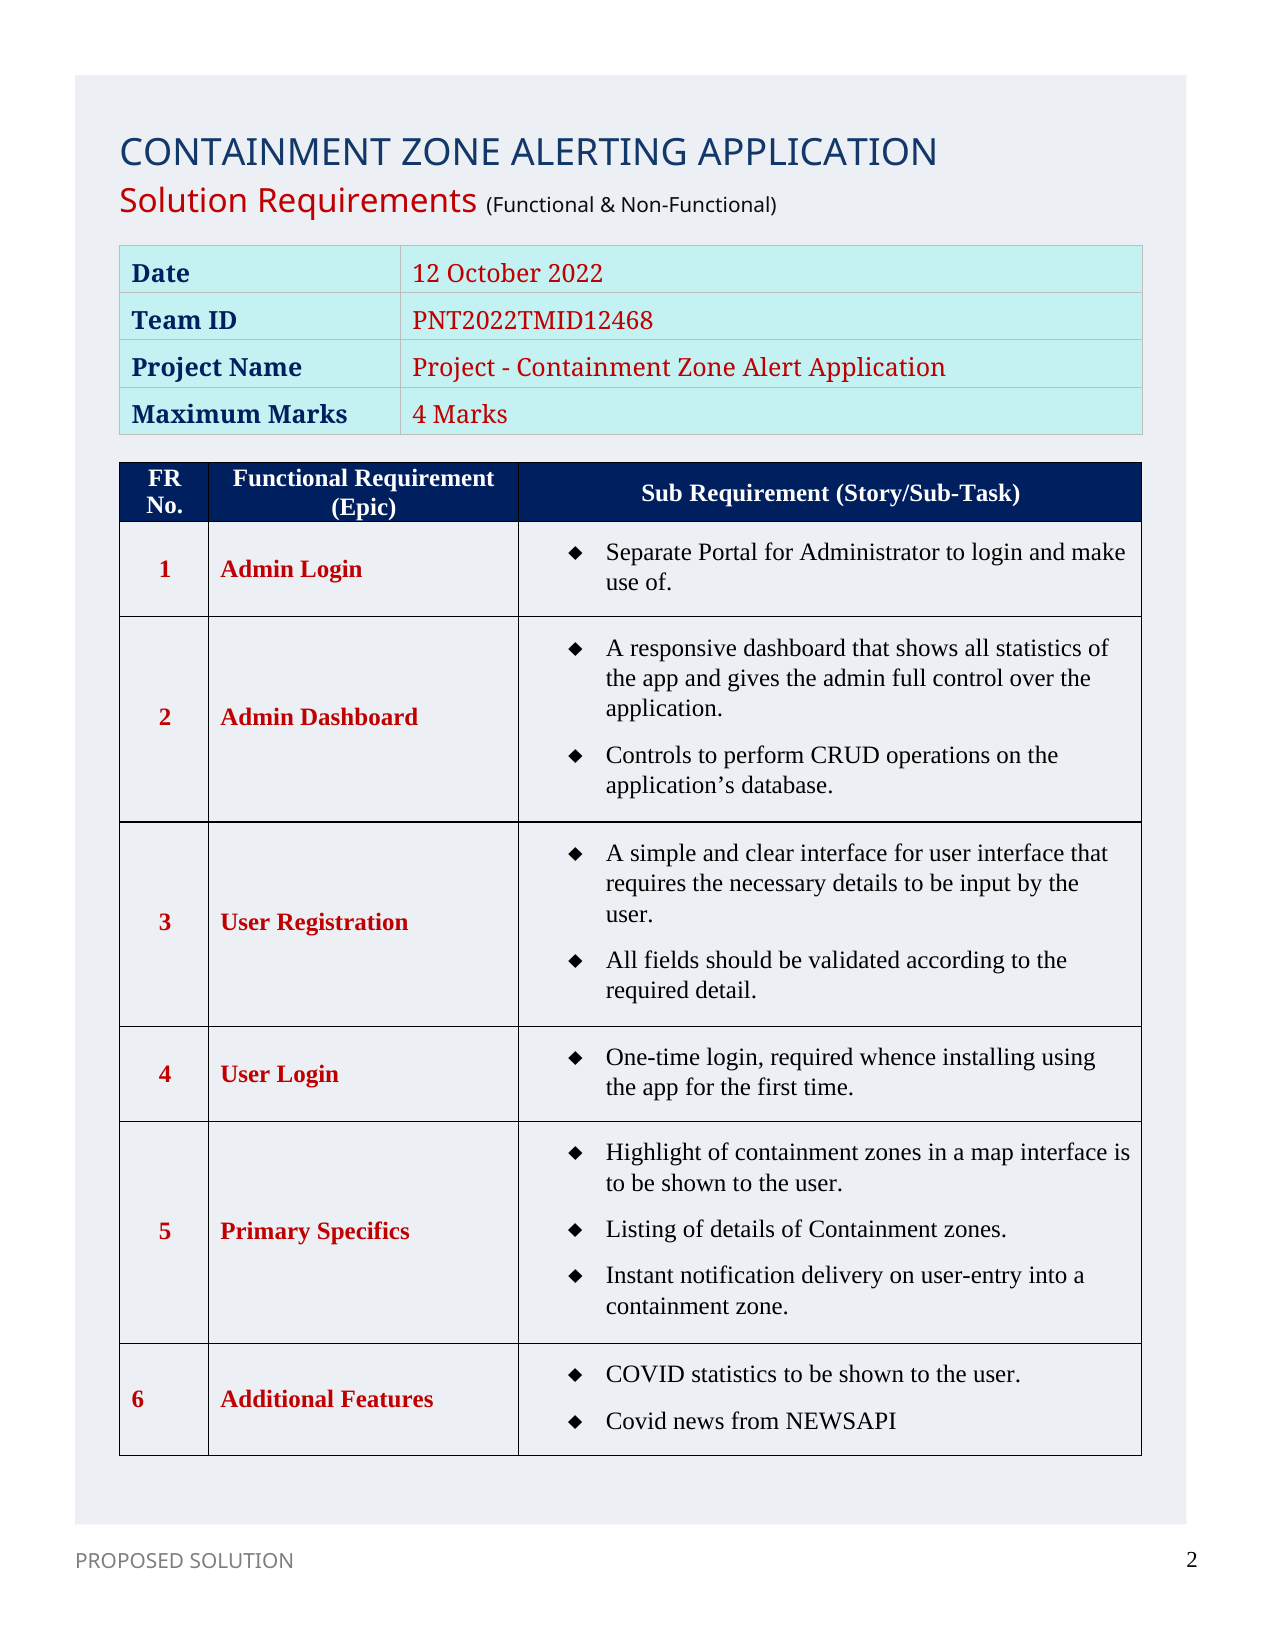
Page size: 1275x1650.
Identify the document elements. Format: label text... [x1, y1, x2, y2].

table_header Sub Requirement (Story/Sub-Task) [519, 463, 1141, 521]
table_cell Primary Specifics [209, 1122, 518, 1343]
table_cell Highlight of containment zones in a map interface is to be shown to the user. Listing of details of Containment zones. Instant notification delivery on user-entry into a containment zone. [519, 1122, 1141, 1343]
table_cell Maximum Marks [120, 388, 400, 434]
table_header Date [120, 246, 400, 292]
table_header Functional Requirement (Epic) [209, 463, 518, 521]
table_header 12 October 2022 [401, 246, 1142, 292]
table_cell 6 [120, 1344, 208, 1455]
table_cell Additional Features [209, 1344, 518, 1455]
text CONTAINMENT ZONE ALERTING APPLICATION [119, 126, 1198, 177]
table_cell User Registration [209, 823, 518, 1026]
table_cell PNT2022TMID12468 [401, 293, 1142, 339]
table_cell Separate Portal for Administrator to login and make use of. [519, 522, 1141, 616]
table_cell 5 [120, 1122, 208, 1343]
table_cell 4 Marks [401, 388, 1142, 434]
table_cell Team ID [120, 293, 400, 339]
table_cell 3 [120, 823, 208, 1026]
table_cell User Login [209, 1027, 518, 1121]
table_cell Admin Dashboard [209, 617, 518, 821]
table_cell Admin Login [209, 522, 518, 616]
text Solution Requirements (Functional & Non-Functional) [119, 177, 1198, 222]
table_header FR No. [120, 463, 208, 521]
table_cell 1 [120, 522, 208, 616]
table_cell A simple and clear interface for user interface that requires the necessary details to be input by the user. All fields should be validated according to the required detail. [519, 823, 1141, 1026]
table_cell 2 [120, 617, 208, 821]
table_cell Project - Containment Zone Alert Application [401, 340, 1142, 387]
table_cell COVID statistics to be shown to the user. Covid news from NEWSAPI [519, 1344, 1141, 1455]
table_cell A responsive dashboard that shows all statistics of the app and gives the admin full control over the application. Controls to perform CRUD operations on the application’s database. [519, 617, 1141, 821]
table_cell Project Name [120, 340, 400, 387]
table_cell 4 [120, 1027, 208, 1121]
table_cell One-time login, required whence installing using the app for the first time. [519, 1027, 1141, 1121]
